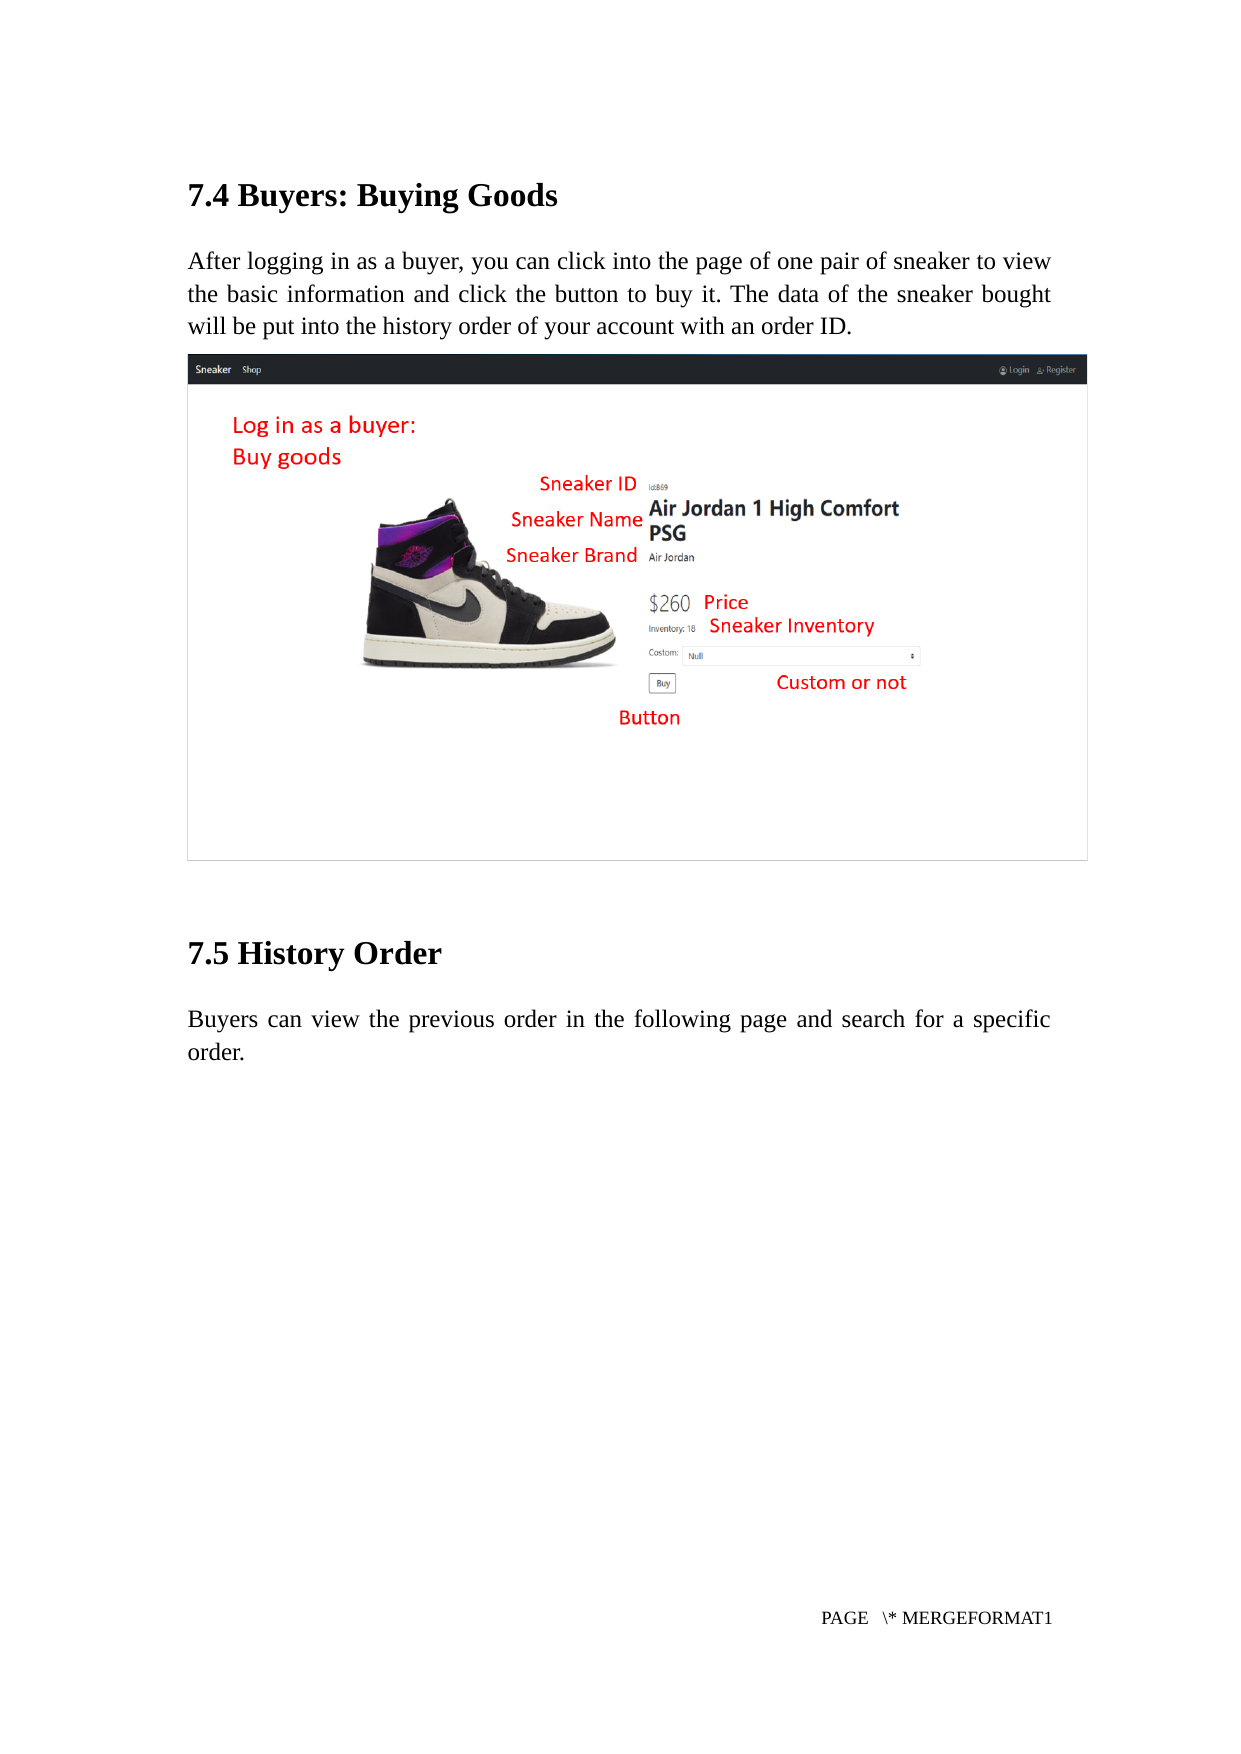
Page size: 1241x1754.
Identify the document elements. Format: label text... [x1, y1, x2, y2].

text Buyers can view the previous order in the following page and search for a specific order. [187, 1002, 1053, 1067]
picture [187, 354, 1088, 861]
text After logging in as a buyer, you can click into the page of one pair of sneaker to view the basic information and click the button to buy it. The data of the sneaker bought will be put into the history order of your account with an order ID. [187, 244, 1053, 342]
subtitle 7.5 History Order [187, 919, 1053, 984]
subtitle 7.4 Buyers: Buying Goods [187, 162, 1053, 227]
